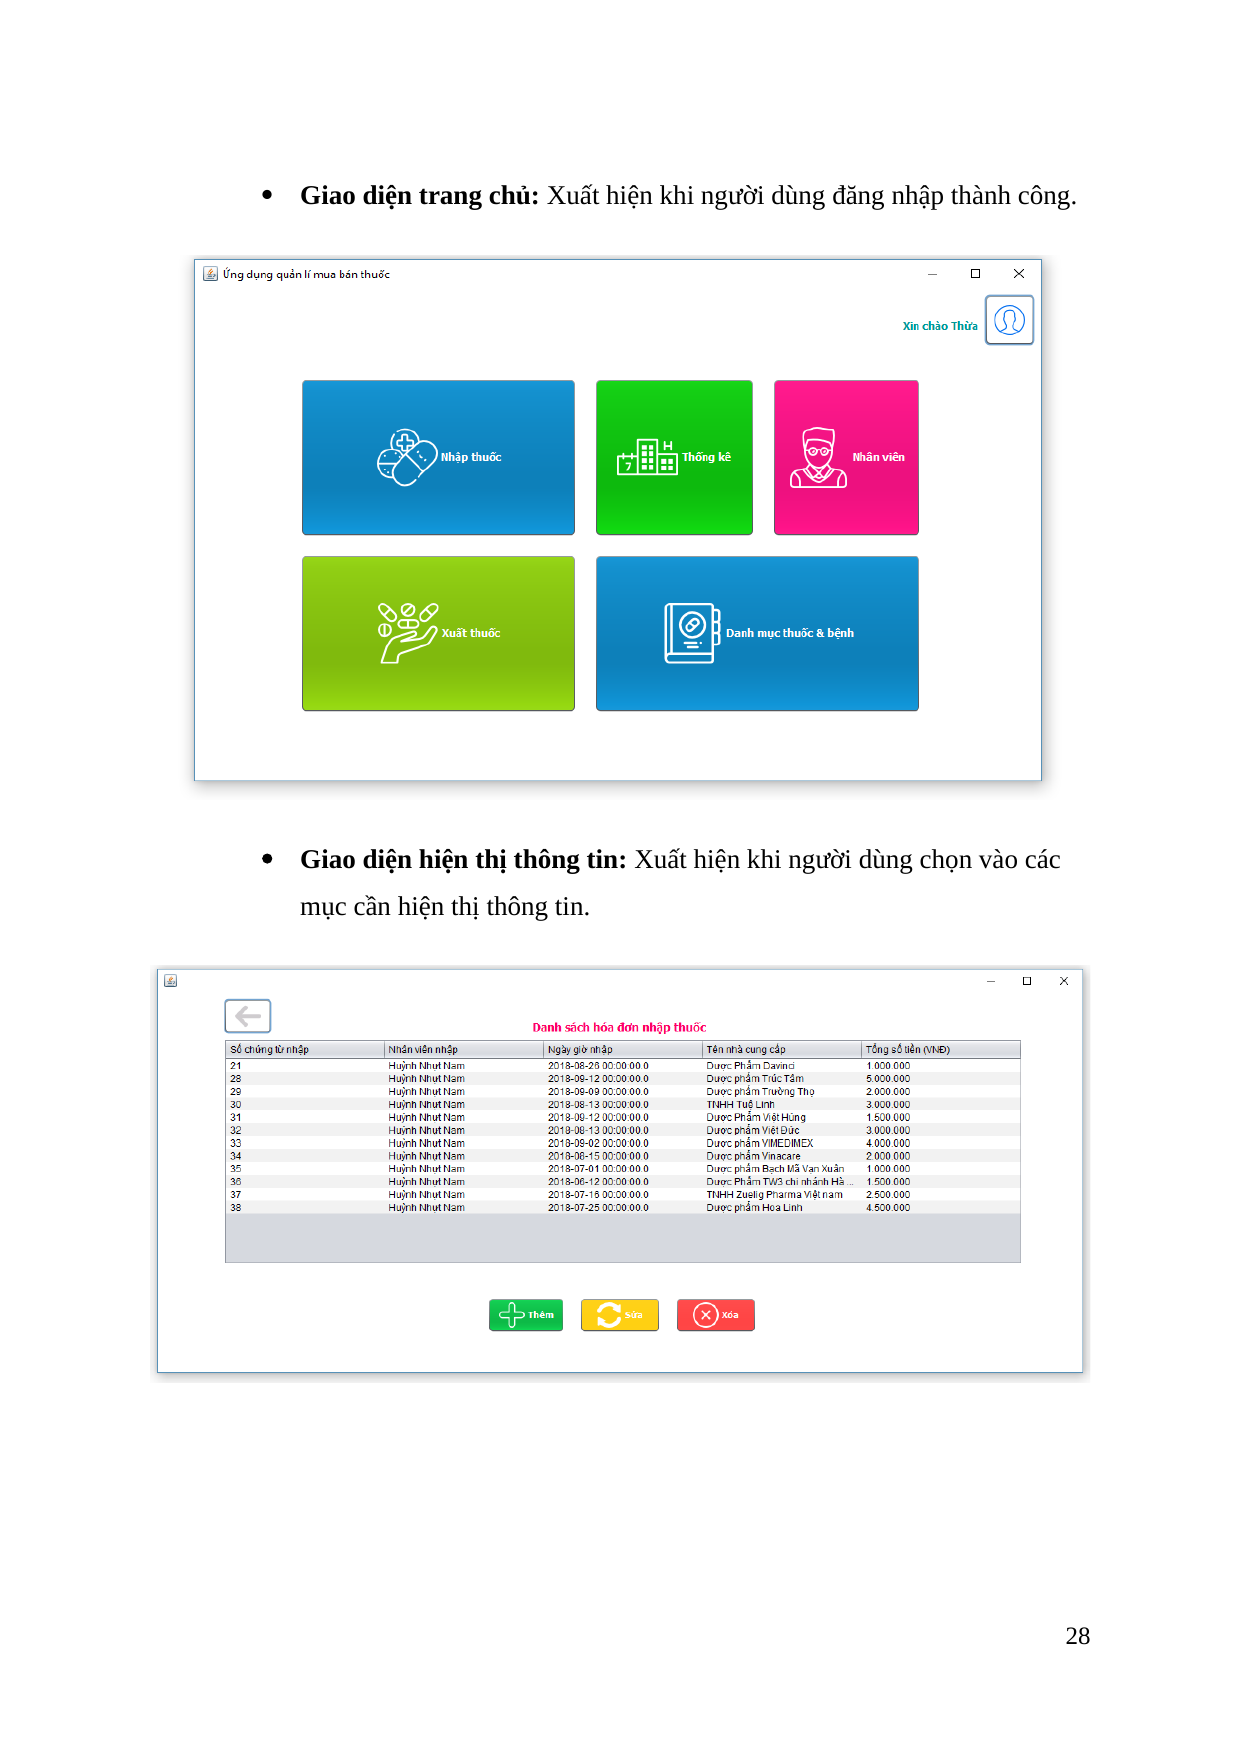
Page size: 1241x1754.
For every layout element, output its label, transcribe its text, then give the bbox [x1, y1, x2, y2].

list Giao diện hiện thị thông tin: Xuất hiện khi người dùng chọn vào các mục cần hiện thị thông tin. [262, 843, 1090, 921]
picture [150, 965, 1091, 1383]
picture [170, 255, 1071, 800]
list Giao diện trang chủ: Xuất hiện khi người dùng đăng nhập thành công. [262, 179, 1090, 210]
